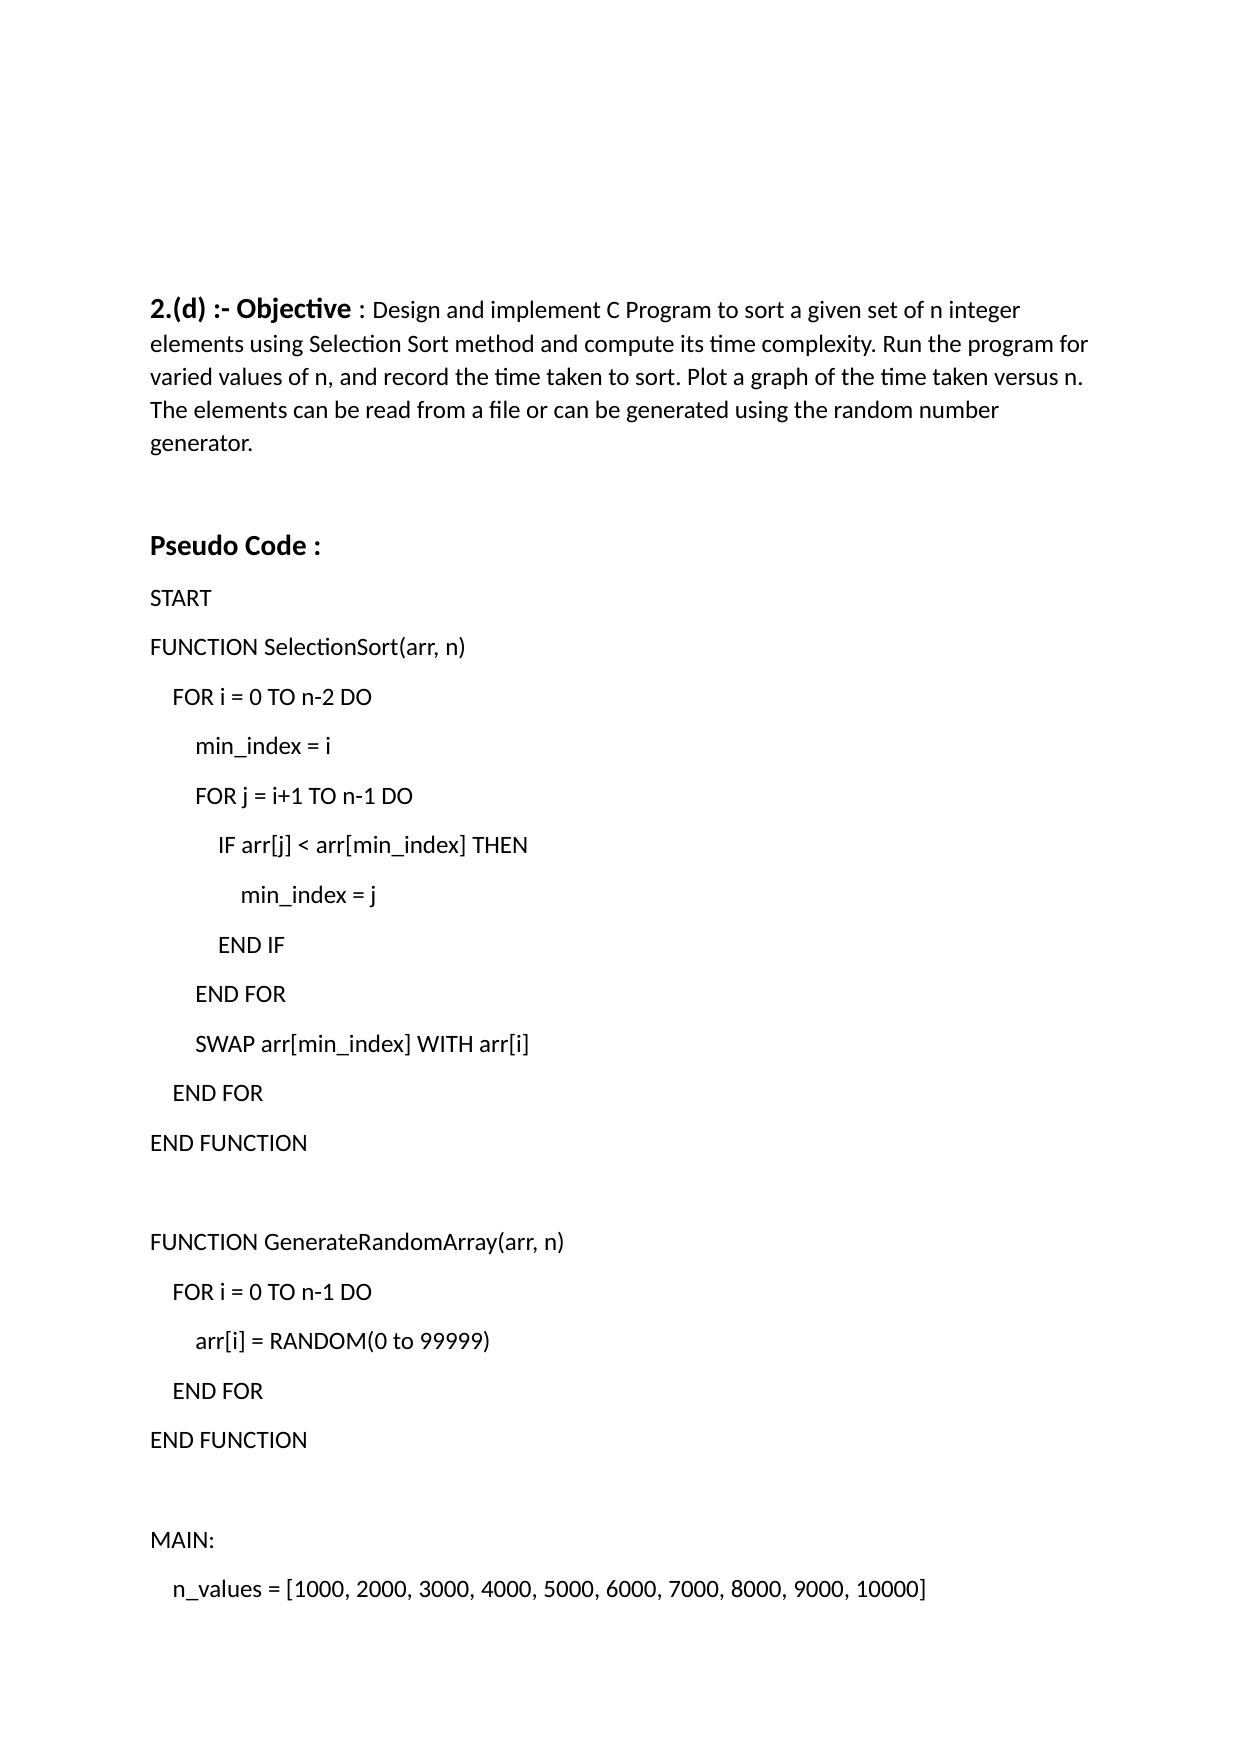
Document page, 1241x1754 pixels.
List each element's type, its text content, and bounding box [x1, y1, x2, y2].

text END FUNCTION [150, 1127, 1090, 1158]
text FOR i = 0 TO n-1 DO [150, 1276, 1090, 1306]
text MAIN: [150, 1524, 1090, 1554]
text END FOR [150, 1077, 1090, 1108]
text START [150, 582, 1090, 612]
text n_values = [1000, 2000, 3000, 4000, 5000, 6000, 7000, 8000, 9000, 10000] [150, 1573, 1090, 1604]
text FUNCTION SelectionSort(arr, n) [150, 631, 1090, 662]
text FUNCTION GenerateRandomArray(arr, n) [150, 1226, 1090, 1257]
text END FUNCTION [150, 1424, 1090, 1455]
text min_index = j [150, 879, 1090, 910]
text FOR j = i+1 TO n-1 DO [150, 780, 1090, 811]
text 2.(d) :- Objective : Design and implement C Program to sort a given set of n integer elements using Selection Sort method and compute its time complexity. Run the program for varied values of n, and record the time taken to sort. Plot a graph of the time taken versus n. The elements can be read from a file or can be generated using the random number generator. [150, 291, 1090, 458]
text FOR i = 0 TO n-2 DO [150, 681, 1090, 711]
text END FOR [150, 1375, 1090, 1406]
text END IF [150, 929, 1090, 959]
text arr[i] = RANDOM(0 to 99999) [150, 1325, 1090, 1356]
text Pseudo Code : [150, 527, 1090, 562]
text SWAP arr[min_index] WITH arr[i] [150, 1028, 1090, 1058]
text END FOR [150, 978, 1090, 1009]
text IF arr[j] < arr[min_index] THEN [150, 829, 1090, 860]
text min_index = i [150, 730, 1090, 761]
